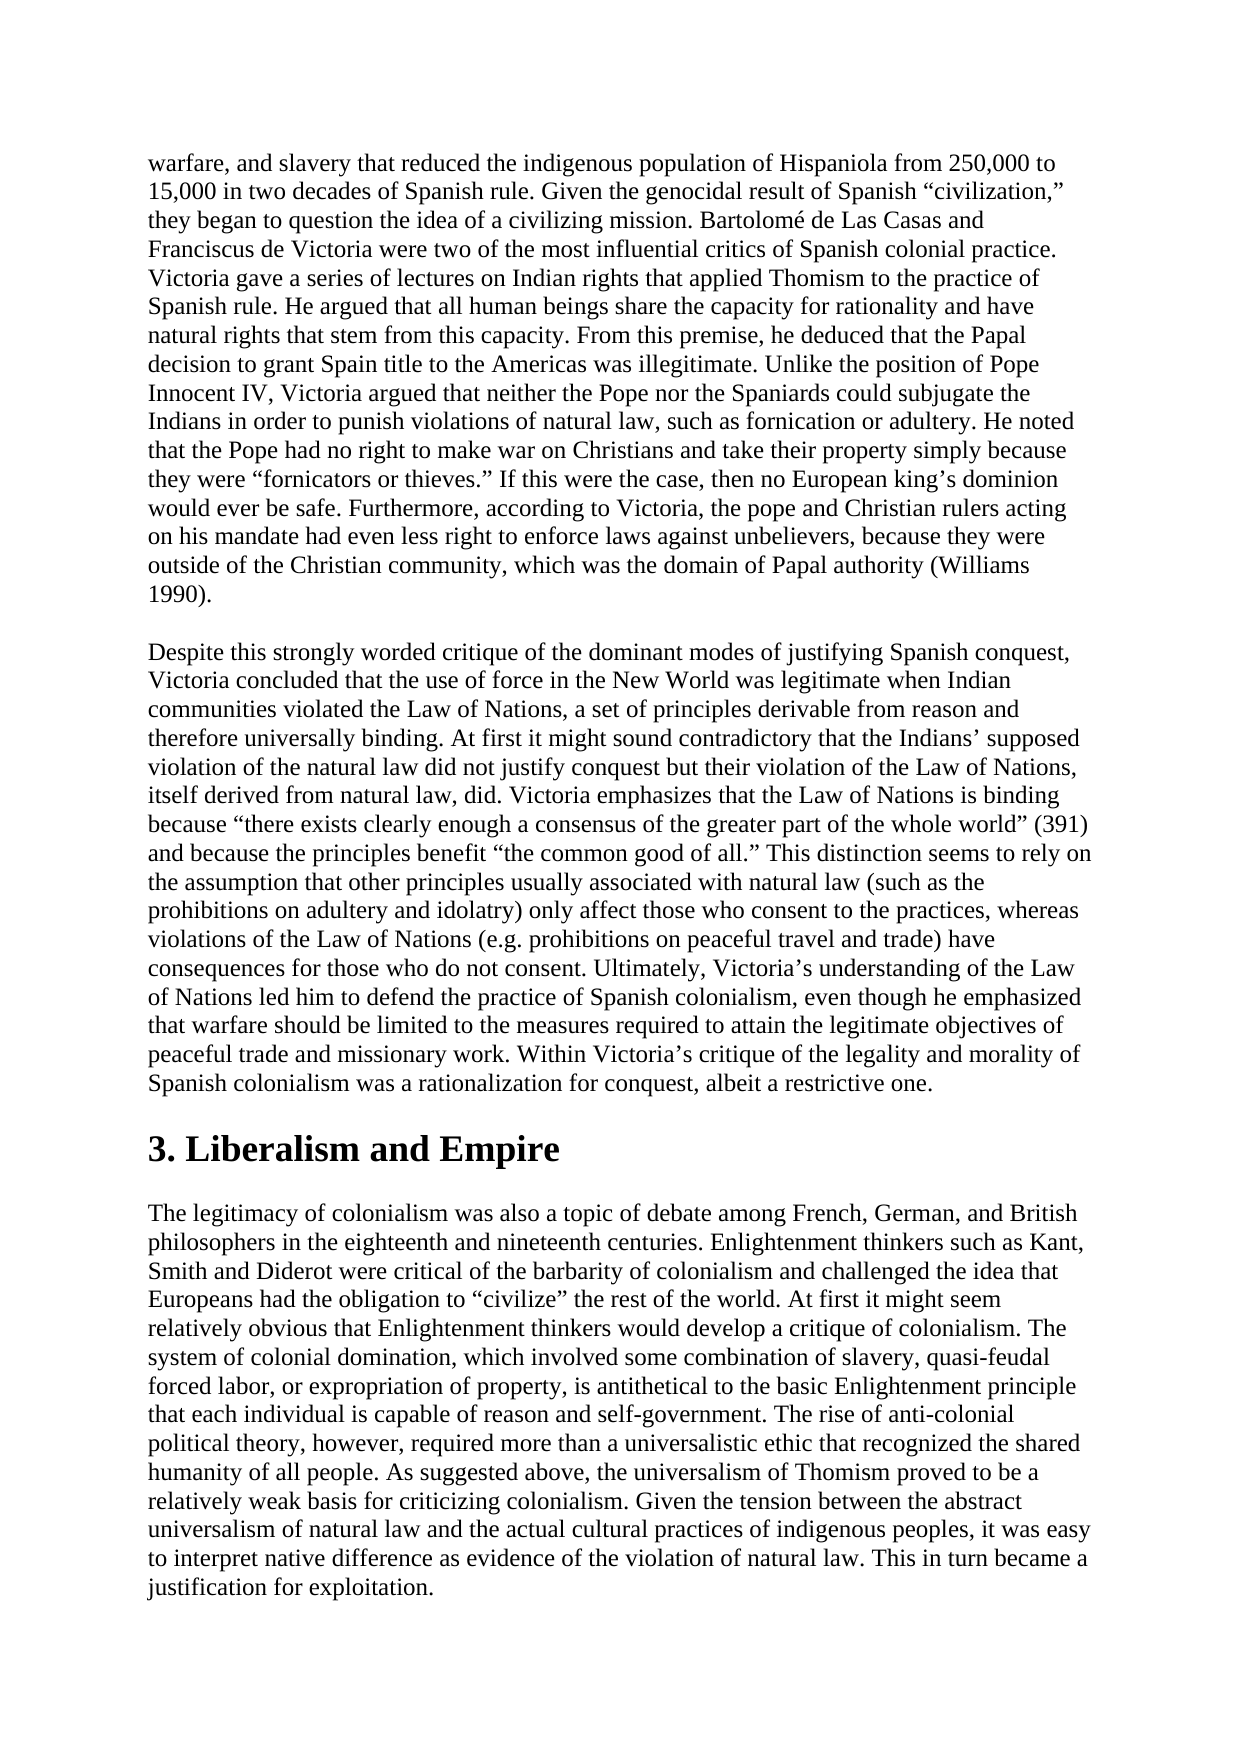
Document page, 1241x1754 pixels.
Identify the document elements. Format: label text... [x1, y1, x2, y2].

text The legitimacy of colonialism was also a topic of debate among French, German, and British philosophers in the eighteenth and nineteenth centuries. Enlightenment thinkers such as Kant, Smith and Diderot were critical of the barbarity of colonialism and challenged the idea that Europeans had the obligation to “civilize” the rest of the world. At first it might seem relatively obvious that Enlightenment thinkers would develop a critique of colonialism. The system of colonial domination, which involved some combination of slavery, quasi-feudal forced labor, or expropriation of property, is antithetical to the basic Enlightenment principle that each individual is capable of reason and self-government. The rise of anti-colonial political theory, however, required more than a universalistic ethic that recognized the shared humanity of all people. As suggested above, the universalism of Thomism proved to be a relatively weak basis for criticizing colonialism. Given the tension between the abstract universalism of natural law and the actual cultural practices of indigenous peoples, it was easy to interpret native difference as evidence of the violation of natural law. This in turn became a justification for exploitation. [148, 1198, 1093, 1601]
text 3. Liberalism and Empire [148, 1126, 1093, 1169]
text Despite this strongly worded critique of the dominant modes of justifying Spanish conquest, Victoria concluded that the use of force in the New World was legitimate when Indian communities violated the Law of Nations, a set of principles derivable from reason and therefore universally binding. At first it might sound contradictory that the Indians’ supposed violation of the natural law did not justify conquest but their violation of the Law of Nations, itself derived from natural law, did. Victoria emphasizes that the Law of Nations is binding because “there exists clearly enough a consensus of the greater part of the whole world” (391) and because the principles benefit “the common good of all.” This distinction seems to rely on the assumption that other principles usually associated with natural law (such as the prohibitions on adultery and idolatry) only affect those who consent to the practices, whereas violations of the Law of Nations (e.g. prohibitions on peaceful travel and trade) have consequences for those who do not consent. Ultimately, Victoria’s understanding of the Law of Nations led him to defend the practice of Spanish colonialism, even though he emphasized that warfare should be limited to the measures required to attain the legitimate objectives of peaceful trade and missionary work. Within Victoria’s critique of the legality and morality of Spanish colonialism was a rationalization for conquest, albeit a restrictive one. [148, 637, 1093, 1097]
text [148, 148, 1093, 608]
